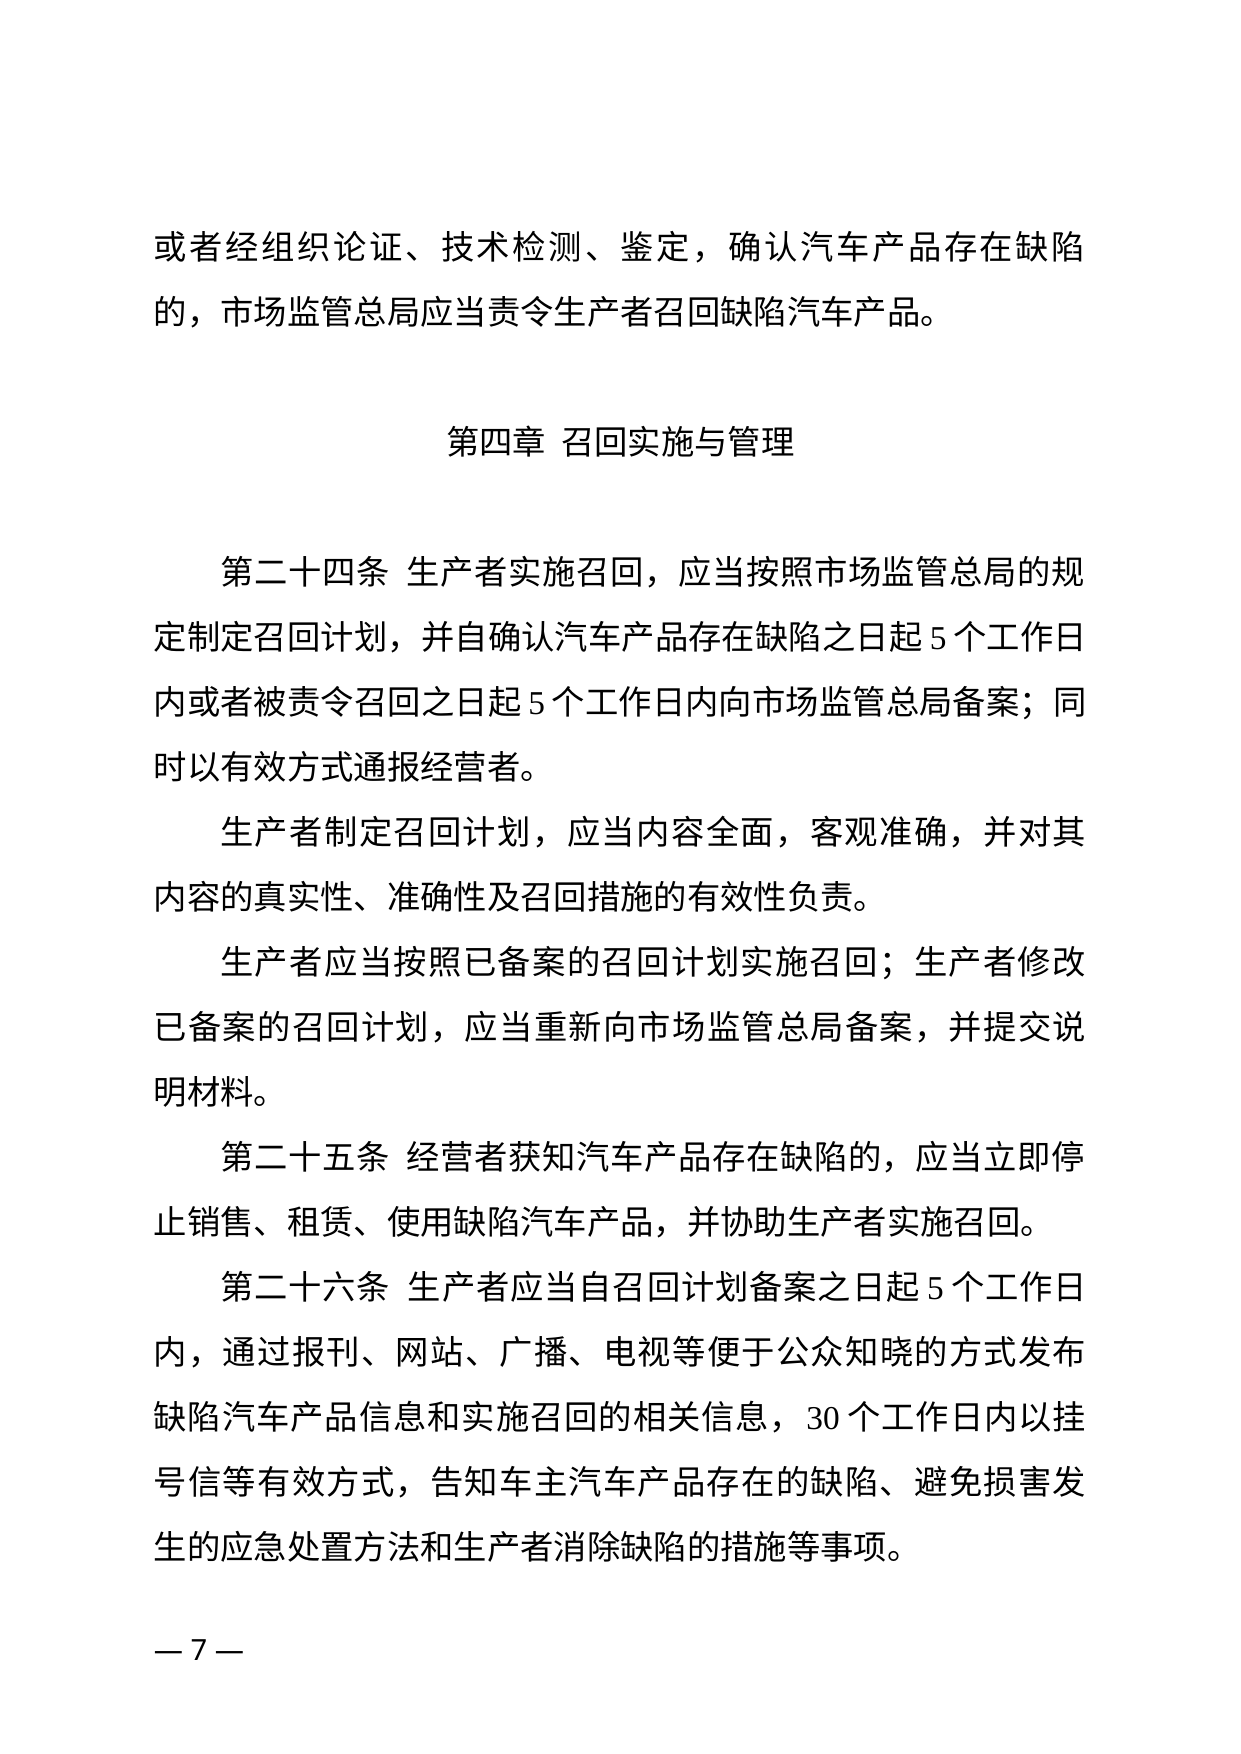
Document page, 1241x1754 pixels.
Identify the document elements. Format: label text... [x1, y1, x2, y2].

list 第四章 召回实施与管理 [153, 407, 1087, 472]
text 生产者应当按照已备案的召回计划实施召回；生产者修改已备案的召回计划，应当重新向市场监管总局备案，并提交说明材料。 [153, 927, 1087, 1122]
text 生产者制定召回计划，应当内容全面，客观准确，并对其内容的真实性、准确性及召回措施的有效性负责。 [153, 797, 1087, 927]
text 第二十四条 生产者实施召回，应当按照市场监管总局的规定制定召回计划，并自确认汽车产品存在缺陷之日起5个工作日内或者被责令召回之日起5个工作日内向市场监管总局备案；同时以有效方式通报经营者。 [153, 537, 1087, 797]
text 第二十六条 生产者应当自召回计划备案之日起5个工作日内，通过报刊、网站、广播、电视等便于公众知晓的方式发布缺陷汽车产品信息和实施召回的相关信息，30个工作日内以挂号信等有效方式，告知车主汽车产品存在的缺陷、避免损害发生的应急处置方法和生产者消除缺陷的措施等事项。 [153, 1252, 1087, 1577]
text 第二十五条 经营者获知汽车产品存在缺陷的，应当立即停止销售、租赁、使用缺陷汽车产品，并协助生产者实施召回。 [153, 1122, 1087, 1252]
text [153, 212, 1087, 342]
